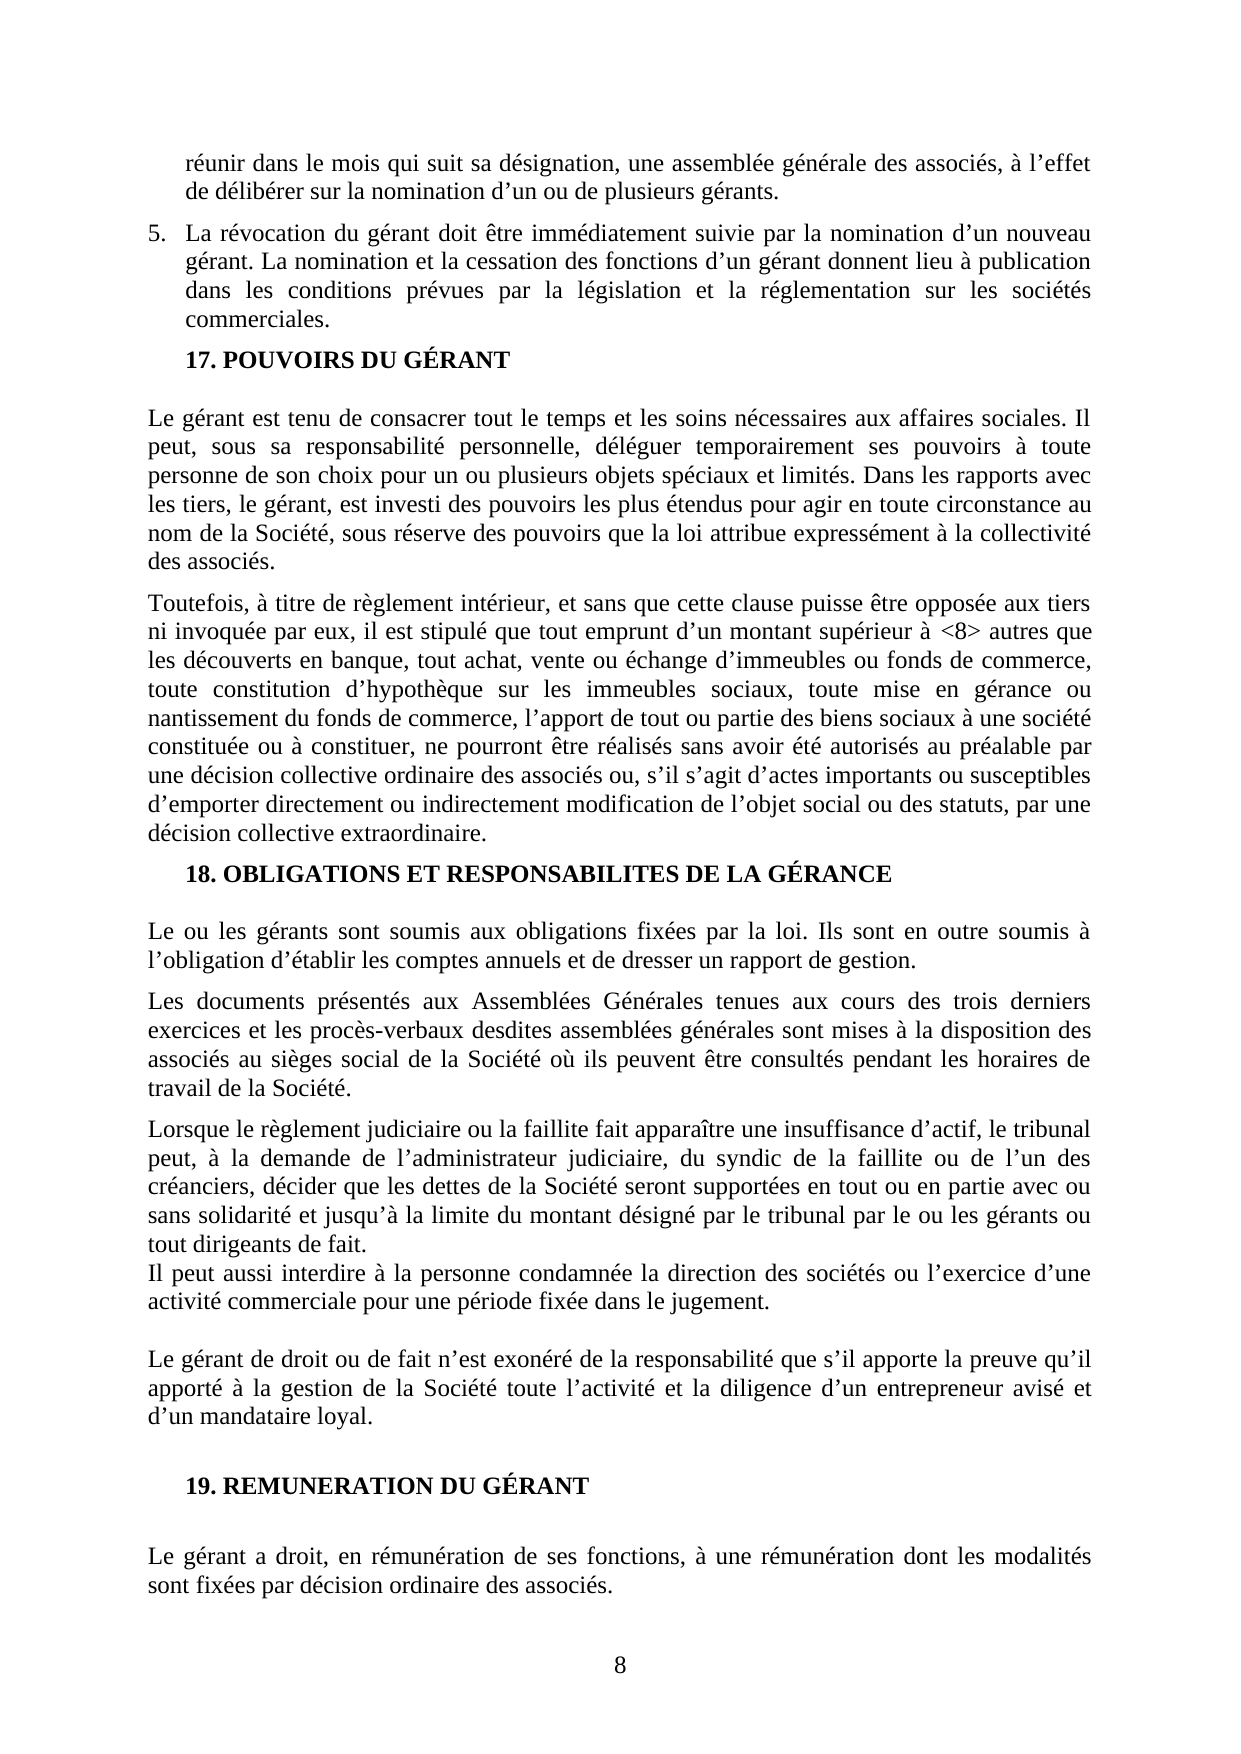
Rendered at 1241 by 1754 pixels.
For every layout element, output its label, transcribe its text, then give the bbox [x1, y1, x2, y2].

subtitle Pouvoirs du gérant [185, 345, 1092, 374]
text Le gérant est tenu de consacrer tout le temps et les soins nécessaires aux affaires sociales. Il peut, sous sa responsabilité personnelle, déléguer temporairement ses pouvoirs à toute personne de son choix pour un ou plusieurs objets spéciaux et limités. Dans les rapports avec les tiers, le gérant, est investi des pouvoirs les plus étendus pour agir en toute circonstance au nom de la Société, sous réserve des pouvoirs que la loi attribue expressément à la collectivité des associés. [148, 403, 1092, 575]
text Le ou les gérants sont soumis aux obligations fixées par la loi. Ils sont en outre soumis à l’obligation d’établir les comptes annuels et de dresser un rapport de gestion. [148, 916, 1092, 974]
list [148, 148, 1092, 205]
text Les documents présentés aux Assemblées Générales tenues aux cours des trois derniers exercices et les procès-verbaux desdites assemblées générales sont mises à la disposition des associés au sièges social de la Société où ils peuvent être consultés pendant les horaires de travail de la Société. [148, 986, 1092, 1101]
subtitle remuneration du gérant [185, 1471, 1092, 1500]
text Toutefois, à titre de règlement intérieur, et sans que cette clause puisse être opposée aux tiers ni invoquée par eux, il est stipulé que tout emprunt d’un montant supérieur à <8> autres que les découverts en banque, tout achat, vente ou échange d’immeubles ou fonds de commerce, toute constitution d’hypothèque sur les immeubles sociaux, toute mise en gérance ou nantissement du fonds de commerce, l’apport de tout ou partie des biens sociaux à une société constituée ou à constituer, ne pourront être réalisés sans avoir été autorisés au préalable par une décision collective ordinaire des associés ou, s’il s’agit d’actes importants ou susceptibles d’emporter directement ou indirectement modification de l’objet social ou des statuts, par une décision collective extraordinaire. [148, 588, 1092, 846]
text Le gérant de droit ou de fait n’est exonéré de la responsabilité que s’il apporte la preuve qu’il apporté à la gestion de la Société toute l’activité et la diligence d’un entrepreneur avisé et d’un mandataire loyal. [148, 1344, 1092, 1430]
text Le gérant a droit, en rémunération de ses fonctions, à une rémunération dont les modalités sont fixées par décision ordinaire des associés. [148, 1541, 1092, 1599]
text Lorsque le règlement judiciaire ou la faillite fait apparaître une insuffisance d’actif, le tribunal peut, à la demande de l’administrateur judiciaire, du syndic de la faillite ou de l’un des créanciers, décider que les dettes de la Société seront supportées en tout ou en partie avec ou sans solidarité et jusqu’à la limite du montant désigné par le tribunal par le ou les gérants ou tout dirigeants de fait. [148, 1114, 1092, 1258]
text Il peut aussi interdire à la personne condamnée la direction des sociétés ou l’exercice d’une activité commerciale pour une période fixée dans le jugement. [148, 1258, 1092, 1315]
subtitle Obligations ET RESPONSABILITES de la gérance [185, 859, 1092, 888]
list La révocation du gérant doit être immédiatement suivie par la nomination d’un nouveau gérant. La nomination et la cessation des fonctions d’un gérant donnent lieu à publication dans les conditions prévues par la législation et la réglementation sur les sociétés commerciales. [148, 218, 1092, 333]
